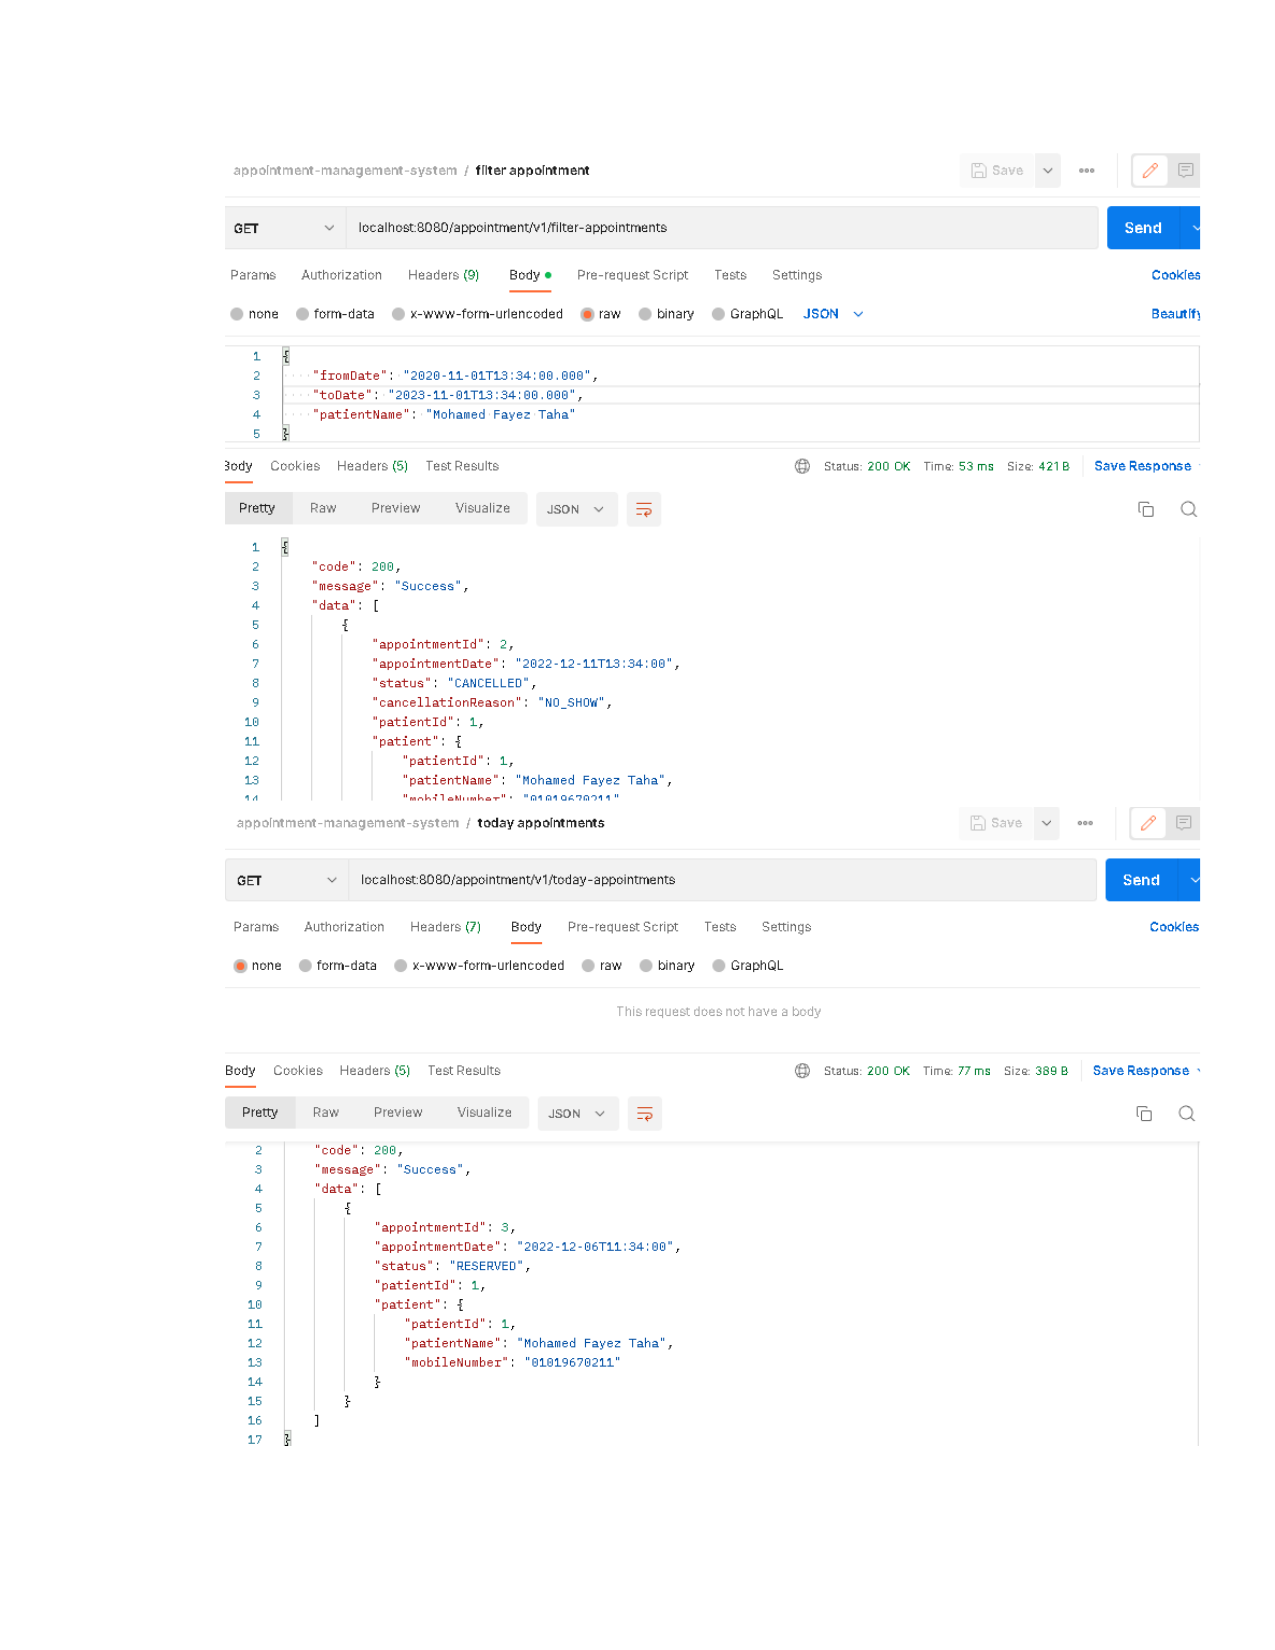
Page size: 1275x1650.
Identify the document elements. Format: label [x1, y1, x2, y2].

picture [225, 150, 1200, 806]
picture [225, 807, 1200, 1446]
